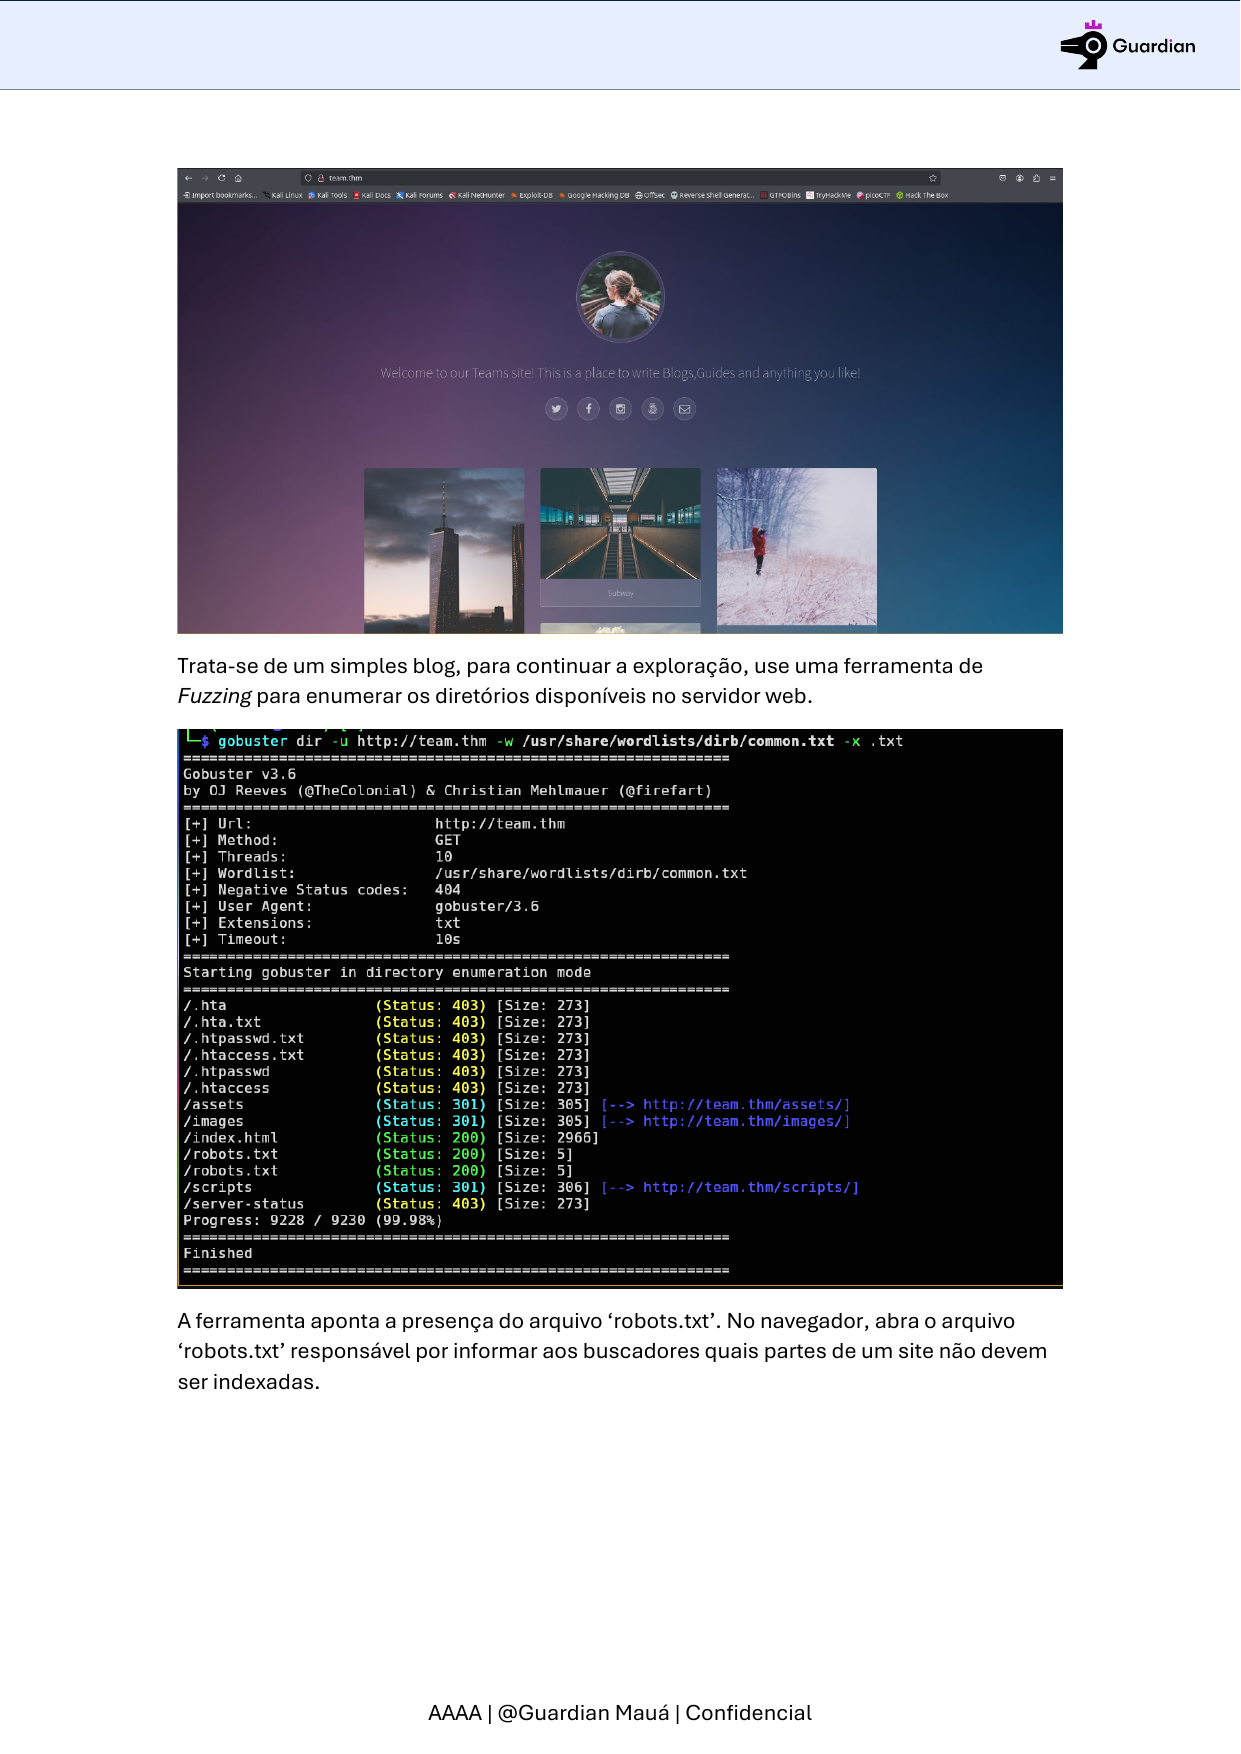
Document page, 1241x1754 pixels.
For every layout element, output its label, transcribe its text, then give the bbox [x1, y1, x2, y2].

text Trata-se de um simples blog, para continuar a exploração, use uma ferramenta de Fuzzing para enumerar os diretórios disponíveis no servidor web. [177, 652, 1063, 710]
picture [177, 729, 1063, 1289]
text A ferramenta aponta a presença do arquivo ‘robots.txt’. No navegador, abra o arquivo ‘robots.txt’ responsável por informar aos buscadores quais partes de um site não devem ser indexadas. [177, 1307, 1063, 1396]
picture [0, 2, 1241, 90]
picture [177, 168, 1063, 634]
